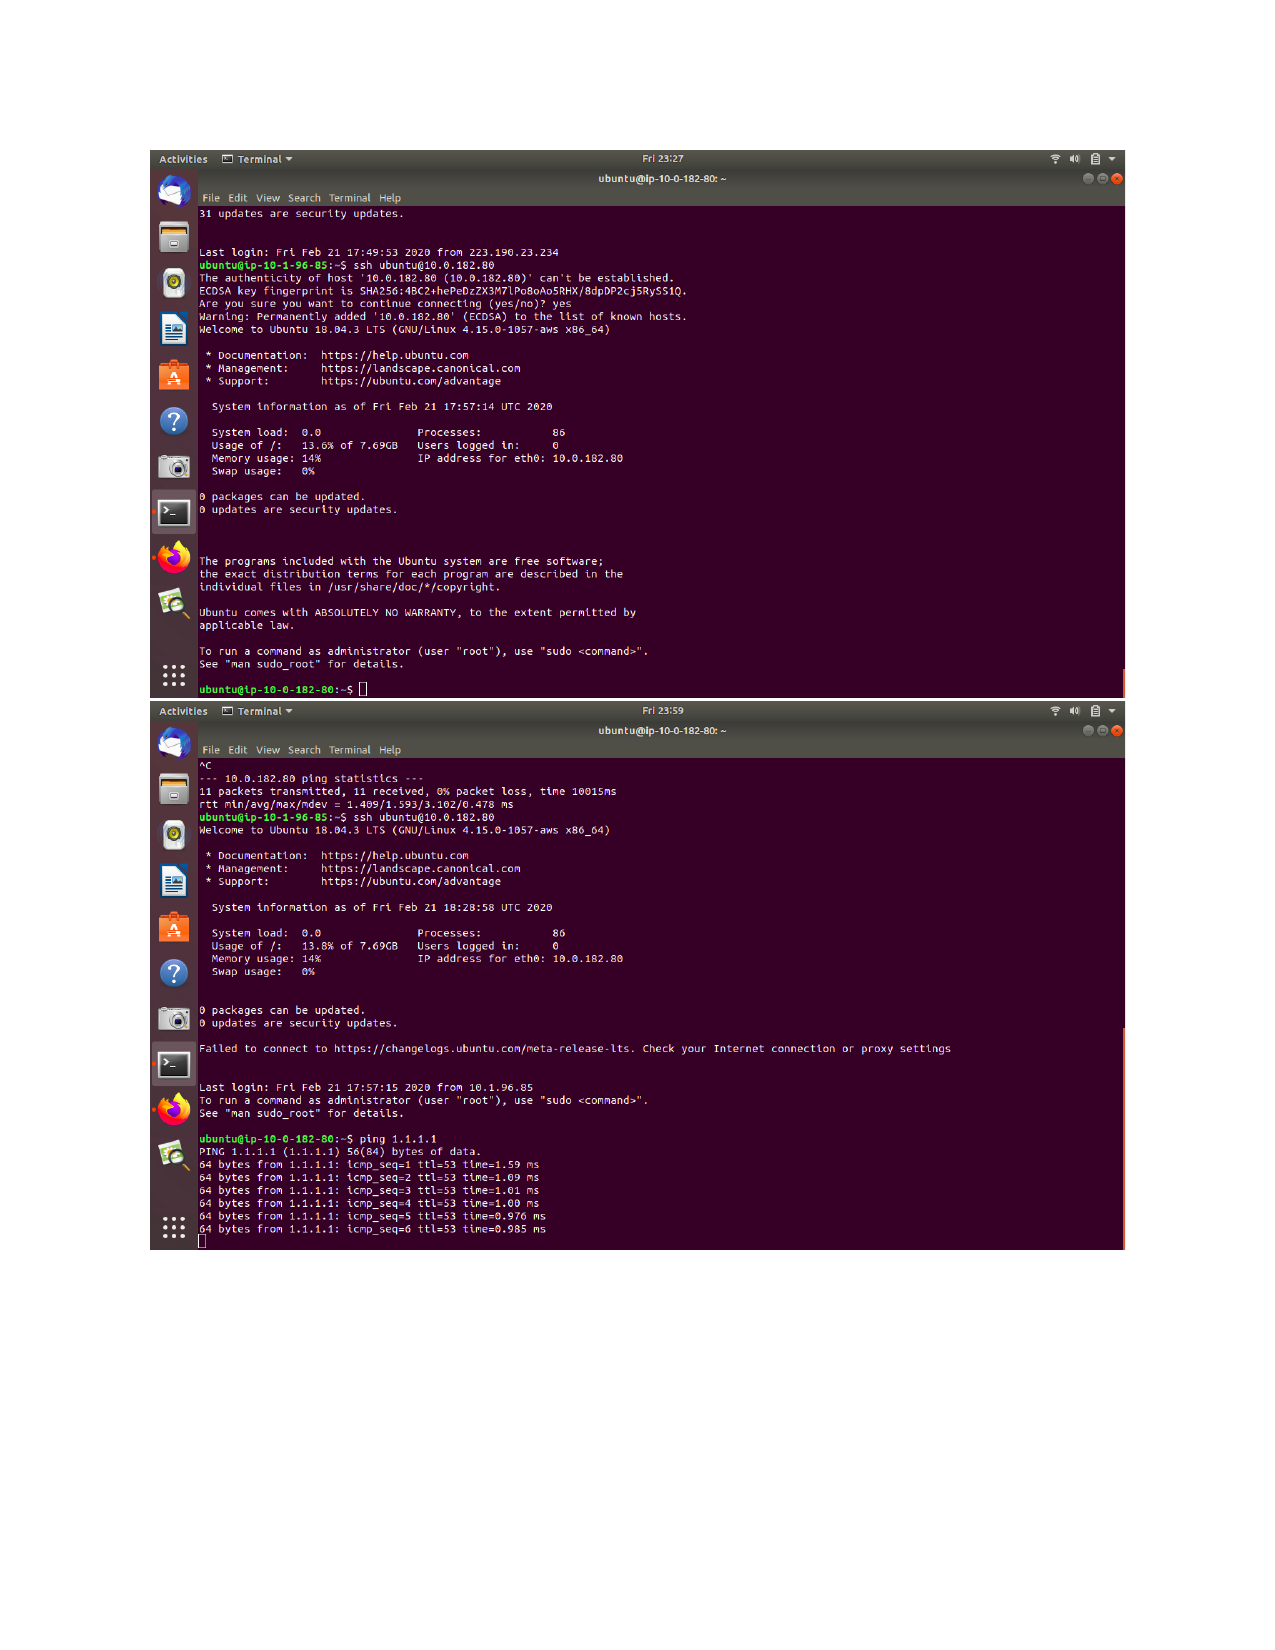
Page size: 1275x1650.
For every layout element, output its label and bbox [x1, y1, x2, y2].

picture [150, 701, 1125, 1250]
picture [150, 150, 1125, 698]
